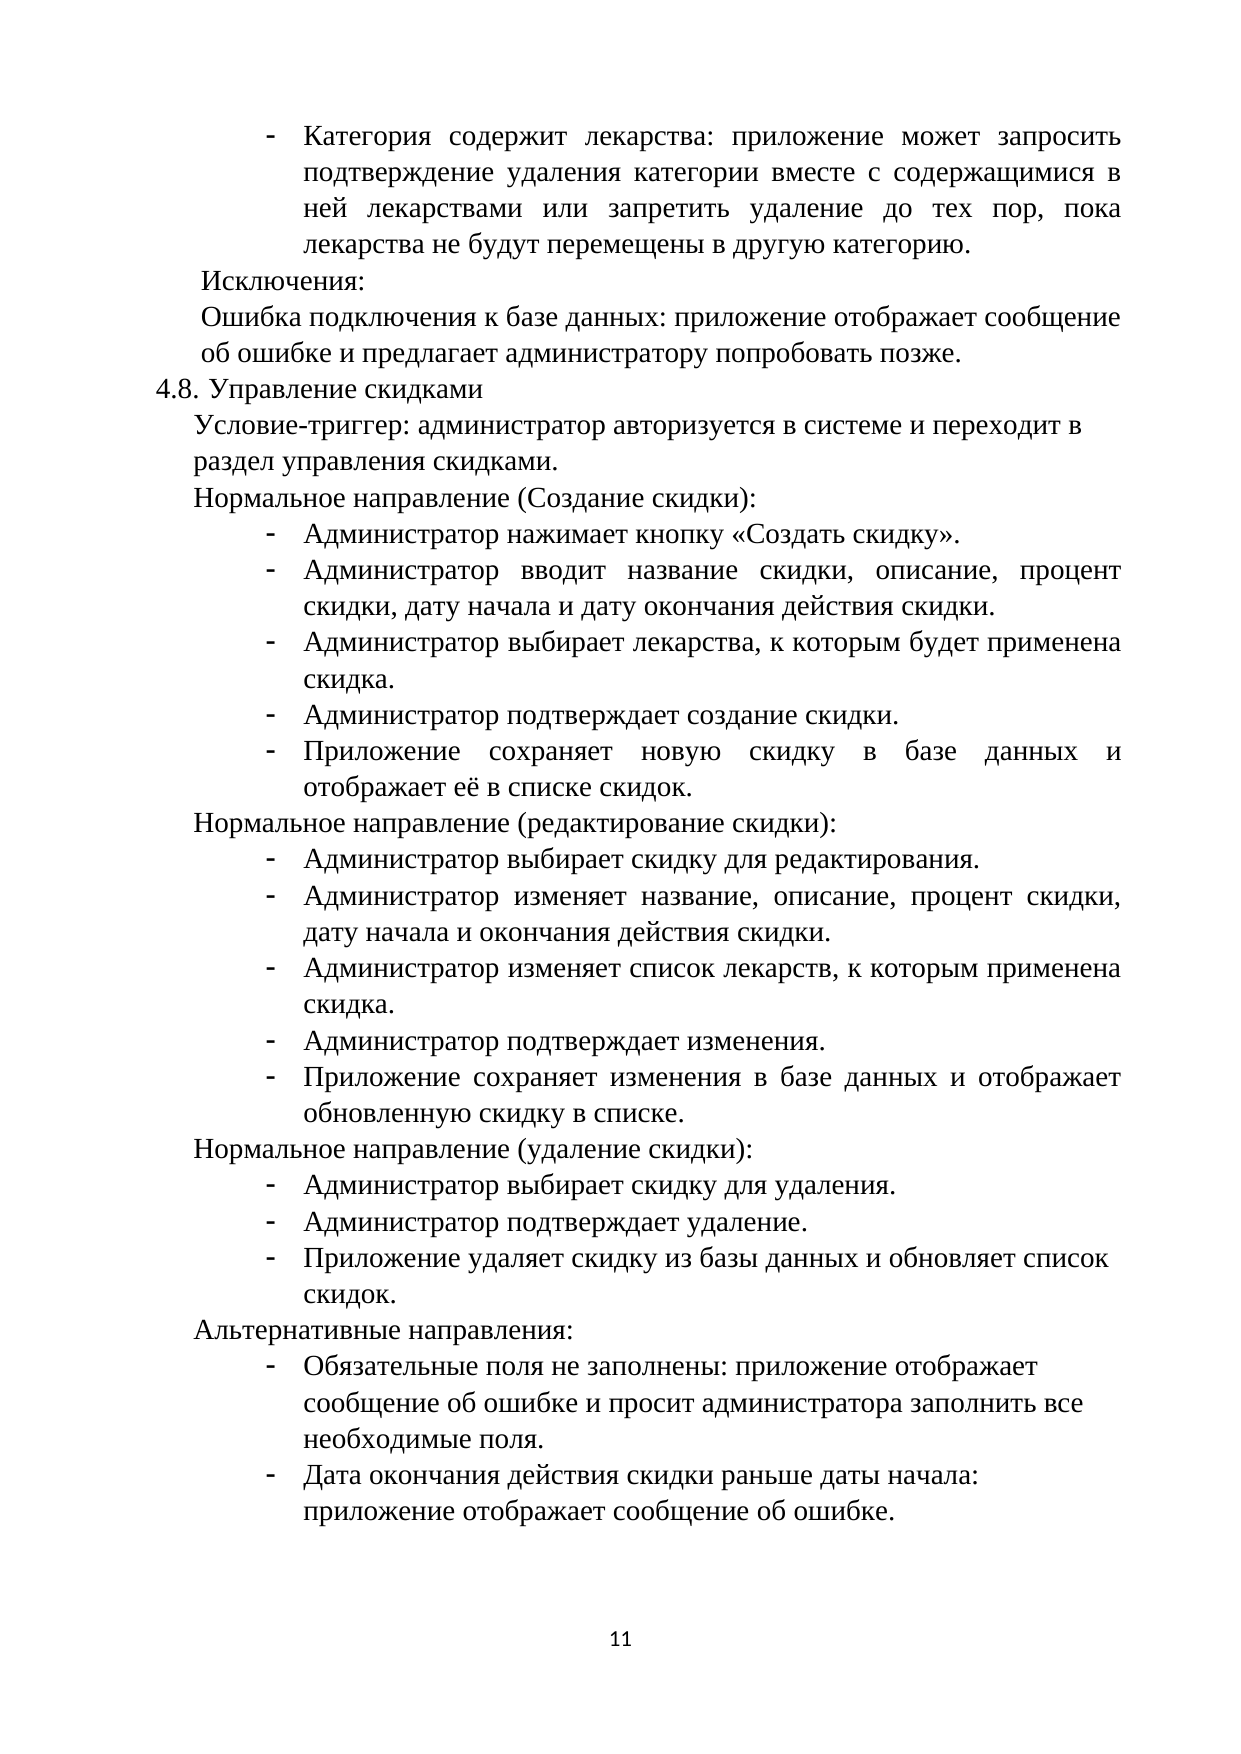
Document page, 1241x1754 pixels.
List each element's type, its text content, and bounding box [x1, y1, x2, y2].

list Администратор подтверждает удаление. [266, 1204, 1122, 1237]
list Исключения: [201, 263, 1122, 296]
list Администратор подтверждает изменения. [266, 1023, 1122, 1056]
list Приложение сохраняет изменения в базе данных и отображает обновленную скидку в списке. [266, 1059, 1122, 1129]
list Обязательные поля не заполнены: приложение отображает сообщение об ошибке и просит администратора заполнить все необходимые поля. [266, 1348, 1122, 1454]
list Дата окончания действия скидки раньше даты начала: приложение отображает сообщение об ошибке. [266, 1457, 1122, 1527]
list Администратор выбирает скидку для удаления. [266, 1167, 1122, 1201]
list Администратор выбирает скидку для редактирования. [266, 842, 1122, 875]
list Категория содержит лекарства: приложение может запросить подтверждение удаления категории вместе с содержащимися в ней лекарствами или запретить удаление до тех пор, пока лекарства не будут перемещены в другую категорию. [266, 118, 1122, 260]
list Администратор подтверждает создание скидки. [266, 697, 1122, 731]
list Администратор вводит название скидки, описание, процент скидки, дату начала и дату окончания действия скидки. [266, 552, 1122, 622]
list Приложение удаляет скидку из базы данных и обновляет список скидок. [266, 1240, 1122, 1310]
list Альтернативные направления: [193, 1312, 1122, 1346]
list Условие-триггер: администратор авторизуется в системе и переходит в раздел управления скидками. [193, 407, 1122, 477]
list Администратор изменяет список лекарств, к которым применена скидка. [266, 950, 1122, 1020]
list Приложение сохраняет новую скидку в базе данных и отображает её в списке скидок. [266, 733, 1122, 803]
list Нормальное направление (редактирование скидки): [193, 806, 1122, 839]
list Ошибка подключения к базе данных: приложение отображает сообщение об ошибке и предлагает администратору попробовать позже. [201, 299, 1122, 369]
list Нормальное направление (удаление скидки): [193, 1131, 1122, 1165]
list Администратор нажимает кнопку «Создать скидку». [266, 516, 1122, 549]
list Управление скидками [156, 371, 1122, 405]
list Нормальное направление (Создание скидки): [193, 480, 1122, 513]
list Администратор изменяет название, описание, процент скидки, дату начала и окончания действия скидки. [266, 878, 1122, 948]
list Администратор выбирает лекарства, к которым будет применена скидка. [266, 624, 1122, 694]
